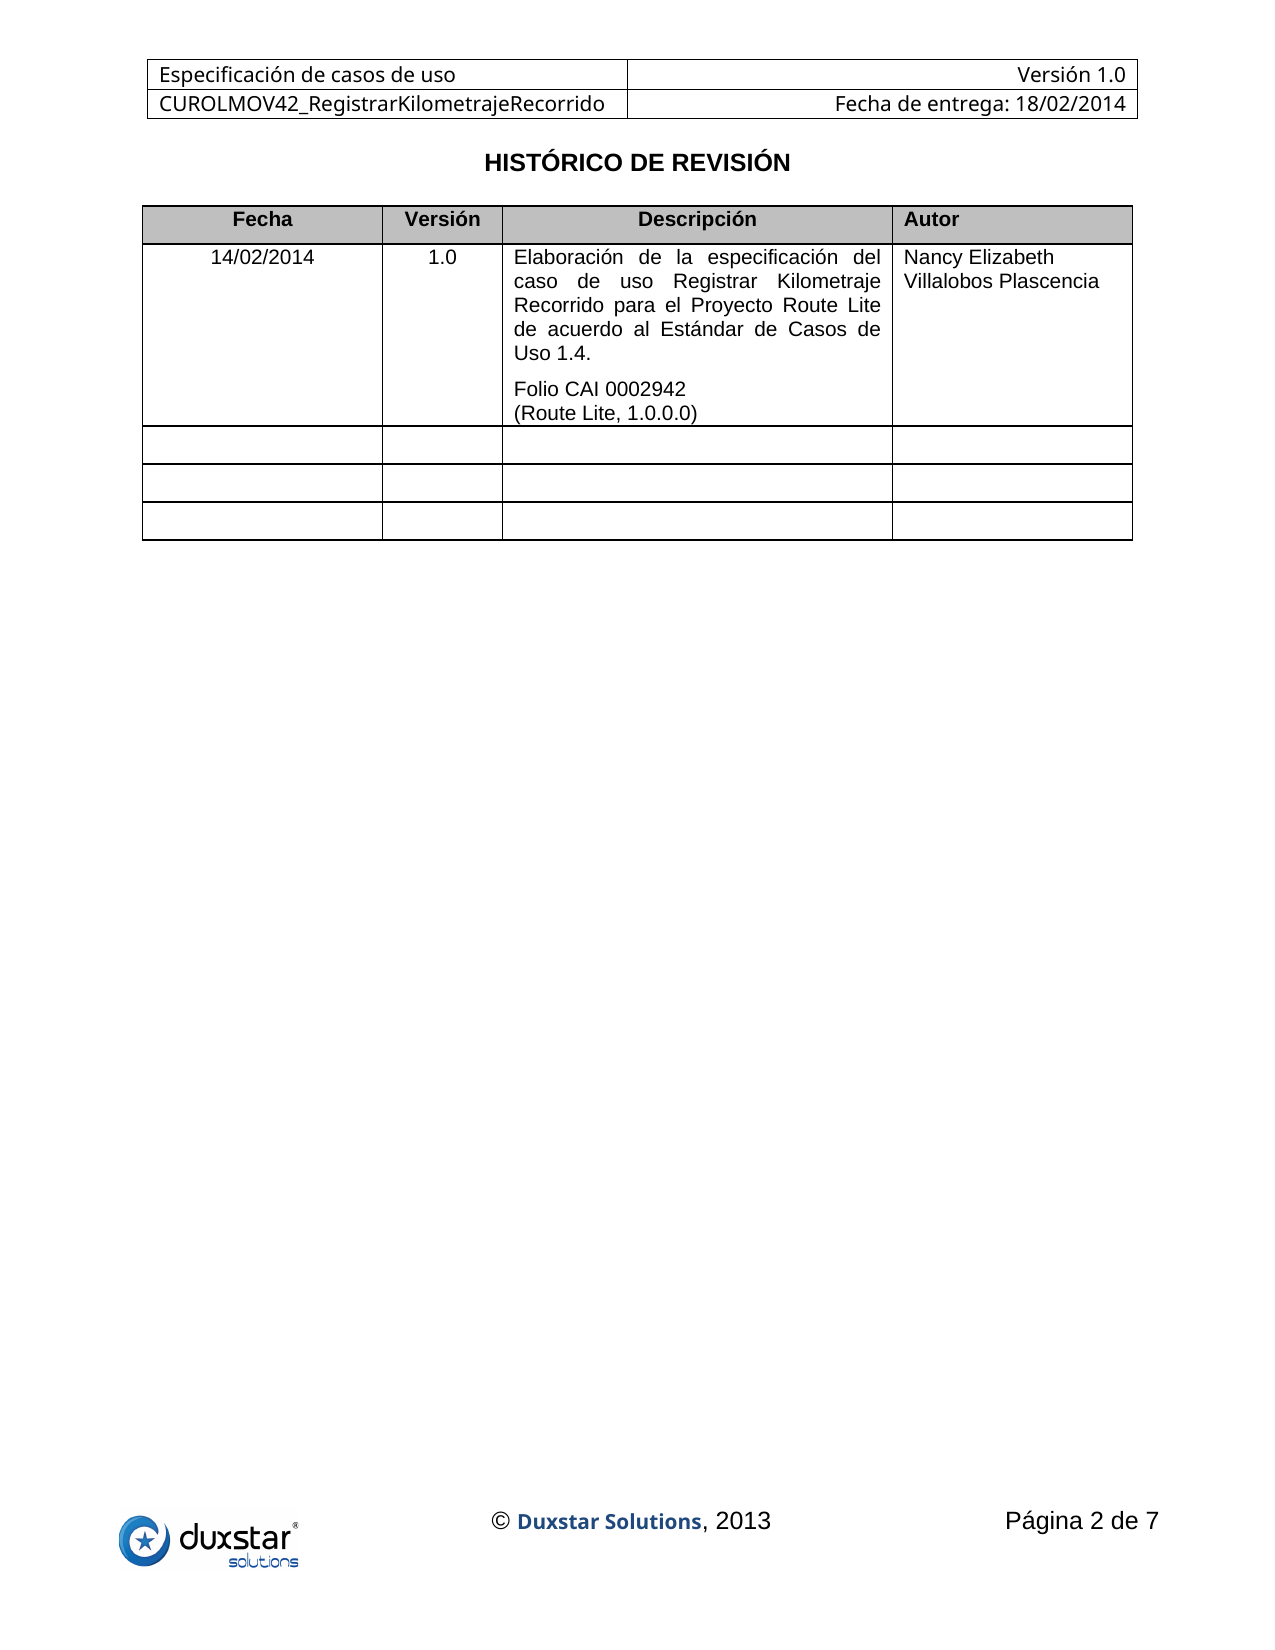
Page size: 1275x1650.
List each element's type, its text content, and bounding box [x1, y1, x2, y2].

table_cell [893, 427, 1132, 463]
table_cell [383, 503, 502, 539]
table_cell 1.0 [383, 245, 502, 425]
table_cell [383, 427, 502, 463]
table_header Versión [383, 207, 502, 243]
table_header Autor [893, 207, 1132, 243]
table_header Fecha [143, 207, 382, 243]
table_cell [893, 465, 1132, 501]
table_cell Nancy Elizabeth Villalobos Plascencia [893, 245, 1132, 425]
picture [118, 1506, 299, 1571]
table_cell 14/02/2014 [143, 245, 382, 425]
table_cell Elaboración de la especificación del caso de uso Registrar Kilometraje Recorrido para el Proyecto Route Lite de acuerdo al Estándar de Casos de Uso 1.4. Folio CAI 0002942 (Route Lite, 1.0.0.0) [503, 245, 892, 425]
table_cell [503, 503, 892, 539]
table_cell [143, 427, 382, 463]
table_header Descripción [503, 207, 892, 243]
table_cell [503, 427, 892, 463]
table_cell [893, 503, 1132, 539]
table_cell [143, 503, 382, 539]
table_cell [143, 465, 382, 501]
table_cell [503, 465, 892, 501]
table_cell [383, 465, 502, 501]
text HISTÓRICO DE REVISIÓN [118, 148, 1157, 177]
